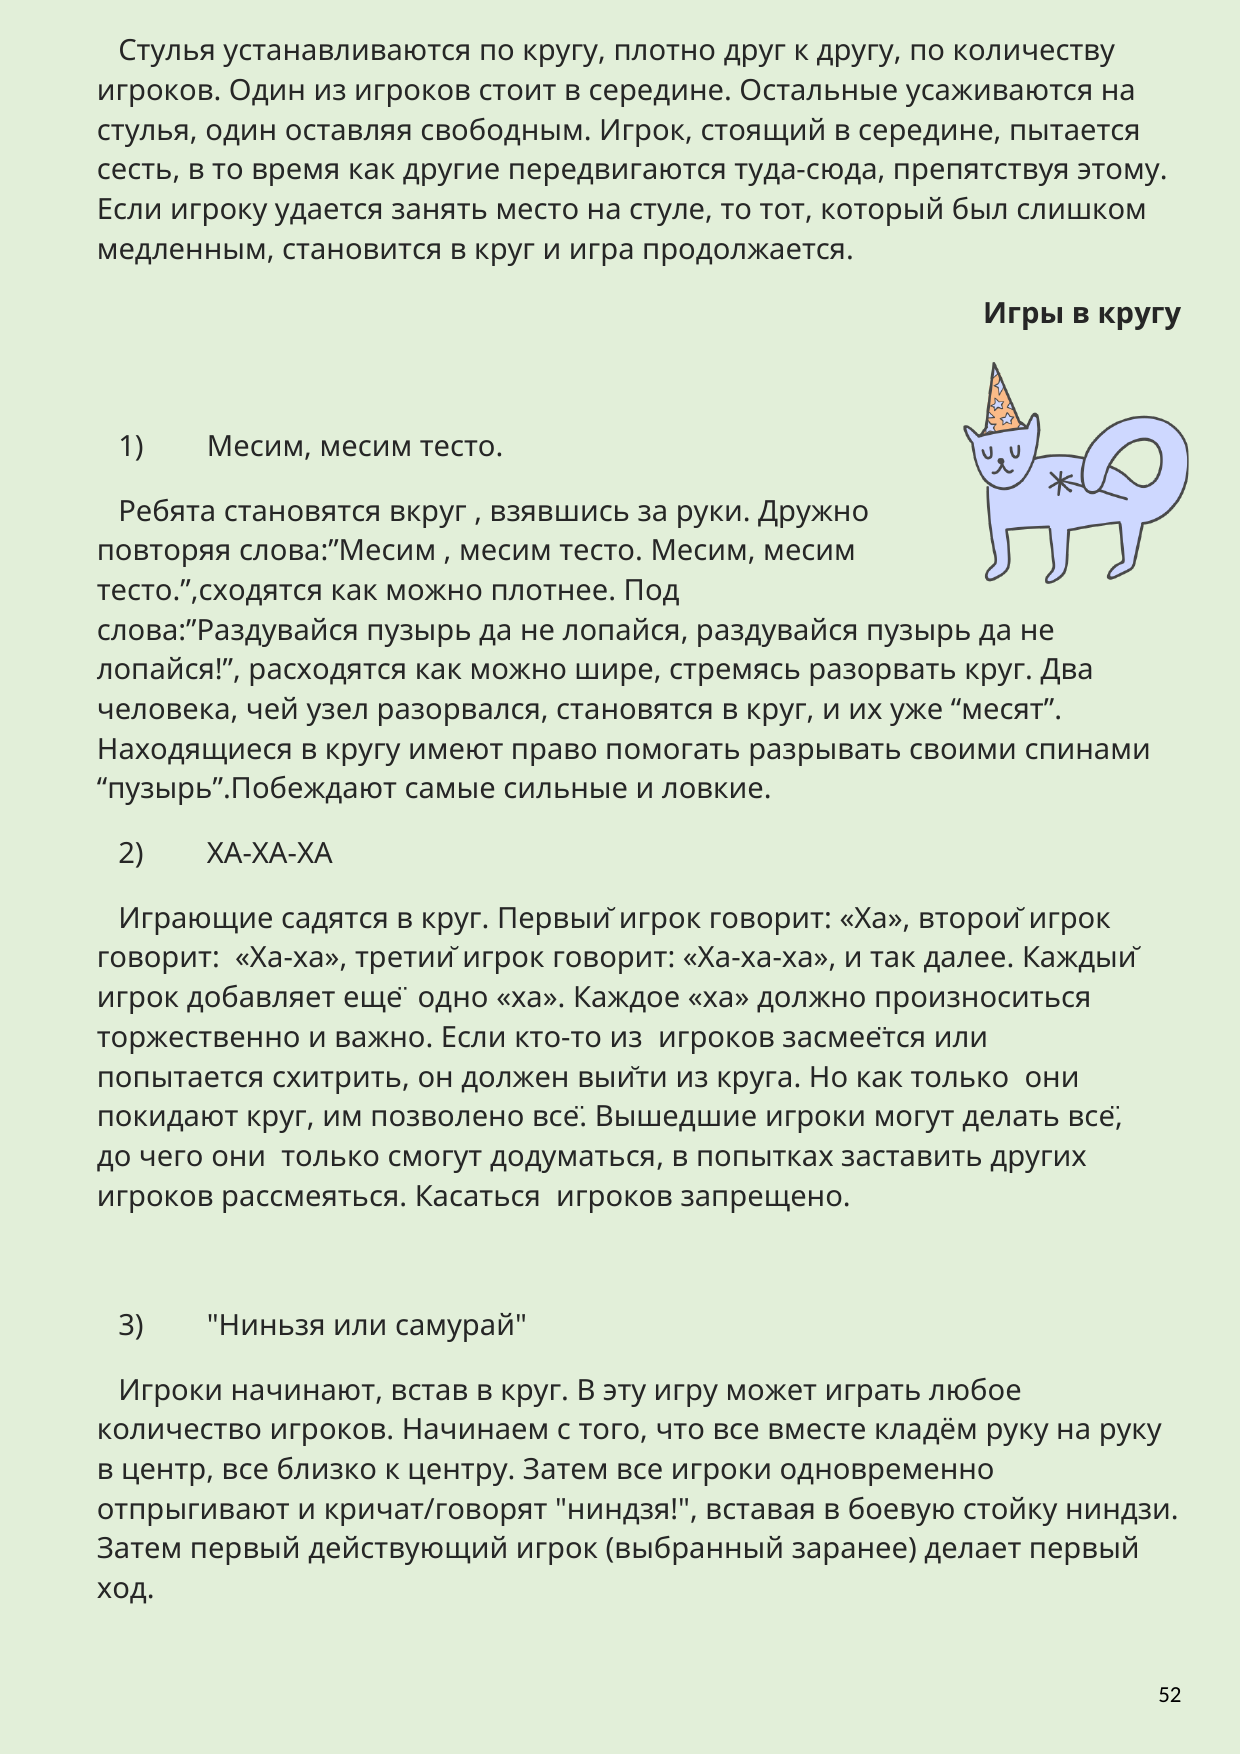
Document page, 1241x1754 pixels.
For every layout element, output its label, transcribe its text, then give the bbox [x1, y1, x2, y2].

list ХА-ХА-ХА [97, 832, 1181, 872]
text Стулья устанавливаются по кругу, плотно друг к другу, по количеству игроков. Один из игроков стоит в середине. Остальные усаживаются на стулья, один оставляя свободным. Игрок, стоящий в середине, пытается сесть, в то время как другие передвигаются туда-сюда, препятствуя этому. Если игроку удается занять место на стуле, то тот, который был слишком медленным, становится в круг и игра продолжается. [97, 29, 1181, 268]
text Играющие садятся в круг. Первый игрок говорит: «Ха», второй игрок говорит: «Ха-ха», третий игрок говорит: «Ха-ха-ха», и так далее. Каждый игрок добавляет ещё одно «ха». Каждое «ха» должно произноситься торжественно и важно. Если кто-то из игроков засмеётся или попытается схитрить, он должен выйти из круга. Но как только они покидают круг, им позволено всё. Вышедшие игроки могут делать всё, до чего они только смогут додуматься, в попытках заставить других игроков рассмеяться. Касаться игроков запрещено. [97, 897, 1146, 1214]
text Ребята становятся вкруг , взявшись за руки. Дружно повторяя слова:”Месим , месим тесто. Месим, месим тесто.”,сходятся как можно плотнее. Под слова:”Раздувайся пузырь да не лопайся, раздувайся пузырь да не лопайся!”, расходятся как можно шире, стремясь разорвать круг. Два человека, чей узел разорвался, становятся в круг, и их уже “месят”. Находящиеся в кругу имеют право помогать разрывать своими спинами “пузырь”.Побеждают самые сильные и ловкие. [97, 490, 1181, 807]
list Месим, месим тесто. [97, 425, 962, 465]
list "Ниньзя или самурай" [97, 1304, 1181, 1344]
picture [962, 361, 1189, 584]
text Игроки начинают, встав в круг. В эту игру может играть любое количество игроков. Начинаем с того, что все вместе кладём руку на руку в центр, все близко к центру. Затем все игроки одновременно отпрыгивают и кричат/говорят "ниндзя!", вставая в боевую стойку ниндзи. Затем первый действующий игрок (выбранный заранее) делает первый ход. [97, 1369, 1181, 1607]
subtitle Игры в кругу [97, 293, 1181, 332]
